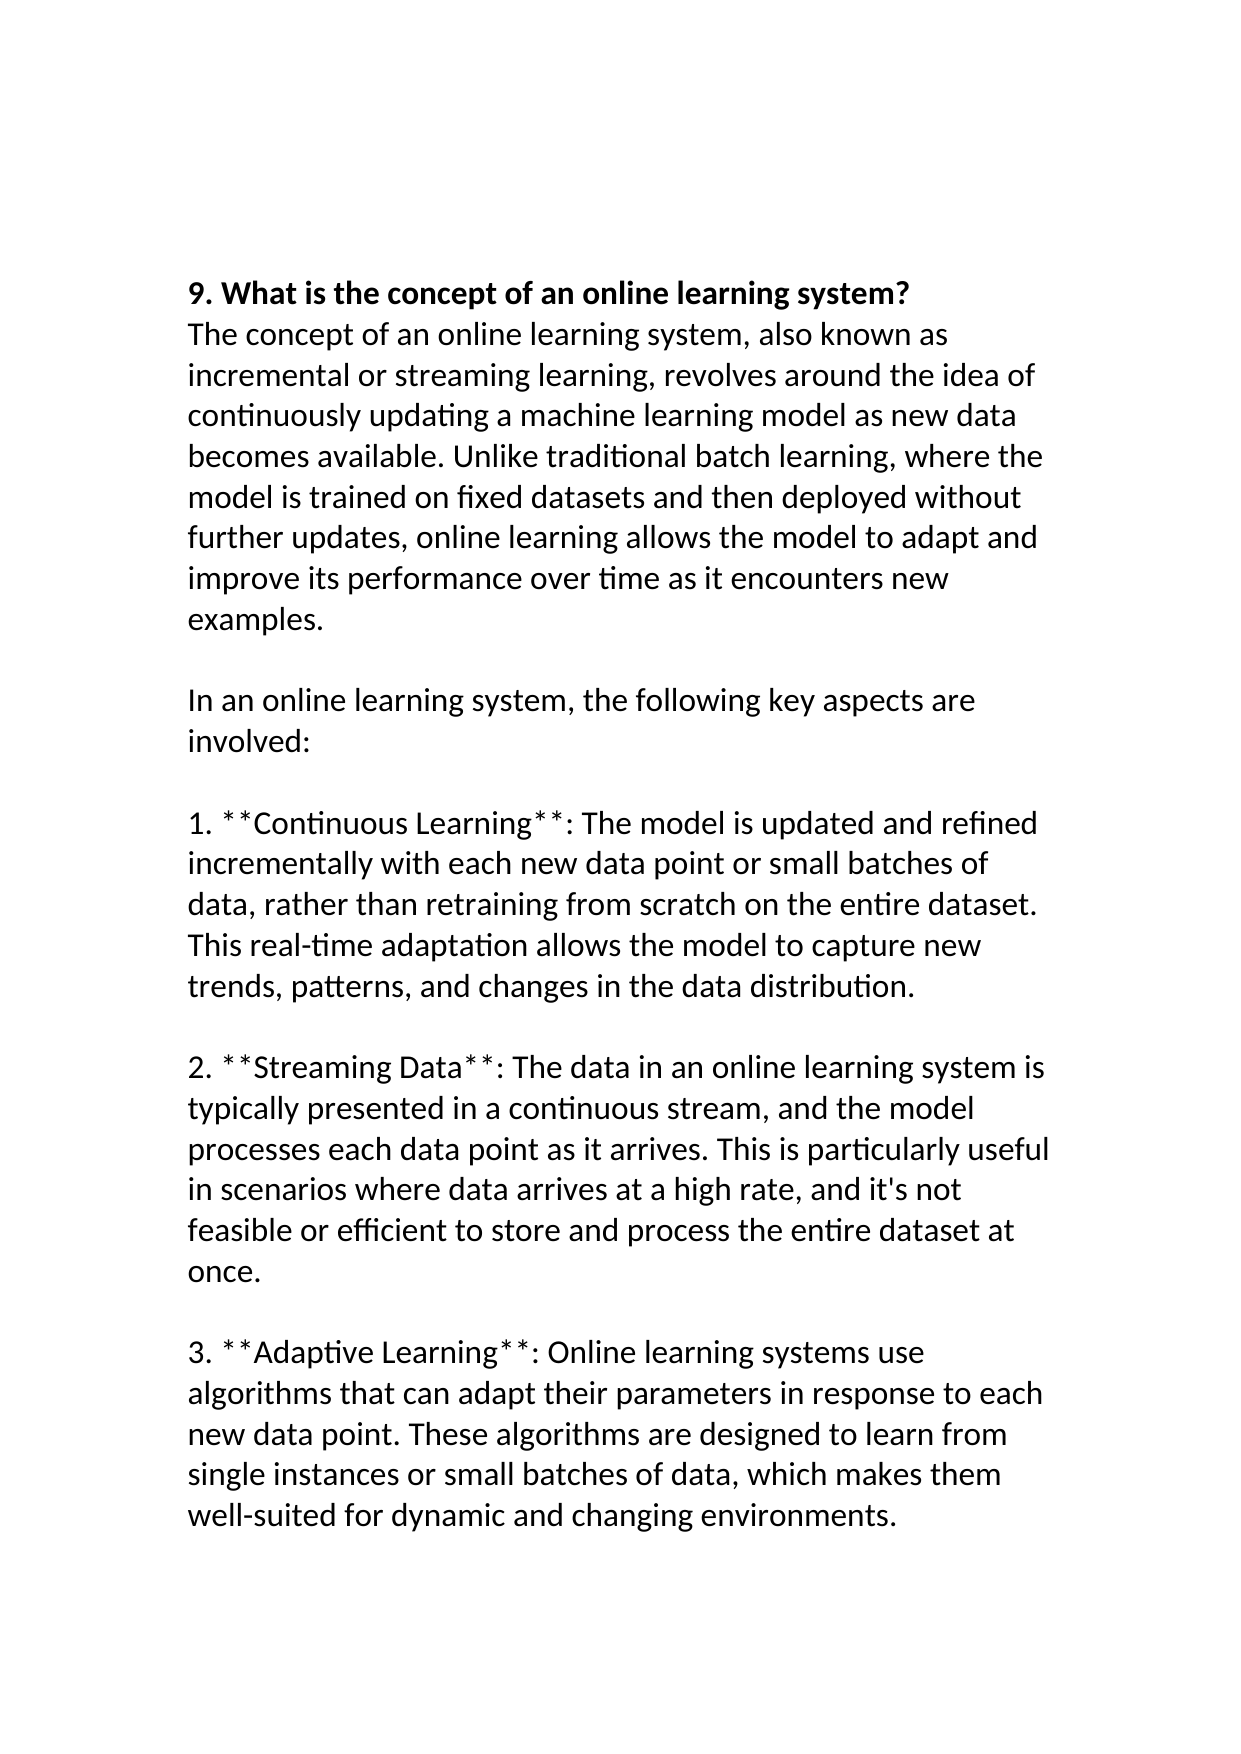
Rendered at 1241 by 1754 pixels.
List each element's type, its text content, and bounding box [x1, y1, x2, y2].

list 2. **Streaming Data**: The data in an online learning system is typically presented in a continuous stream, and the model processes each data point as it arrives. This is particularly useful in scenarios where data arrives at a high rate, and it's not feasible or efficient to store and process the entire dataset at once. [187, 1046, 1053, 1290]
list The concept of an online learning system, also known as incremental or streaming learning, revolves around the idea of continuously updating a machine learning model as new data becomes available. Unlike traditional batch learning, where the model is trained on fixed datasets and then deployed without further updates, online learning allows the model to adapt and improve its performance over time as it encounters new examples. [187, 313, 1053, 639]
list What is the concept of an online learning system? [187, 272, 1053, 313]
list In an online learning system, the following key aspects are involved: [187, 679, 1053, 761]
list 1. **Continuous Learning**: The model is updated and refined incrementally with each new data point or small batches of data, rather than retraining from scratch on the entire dataset. This real-time adaptation allows the model to capture new trends, patterns, and changes in the data distribution. [187, 802, 1053, 1005]
list 3. **Adaptive Learning**: Online learning systems use algorithms that can adapt their parameters in response to each new data point. These algorithms are designed to learn from single instances or small batches of data, which makes them well-suited for dynamic and changing environments. [187, 1331, 1053, 1535]
